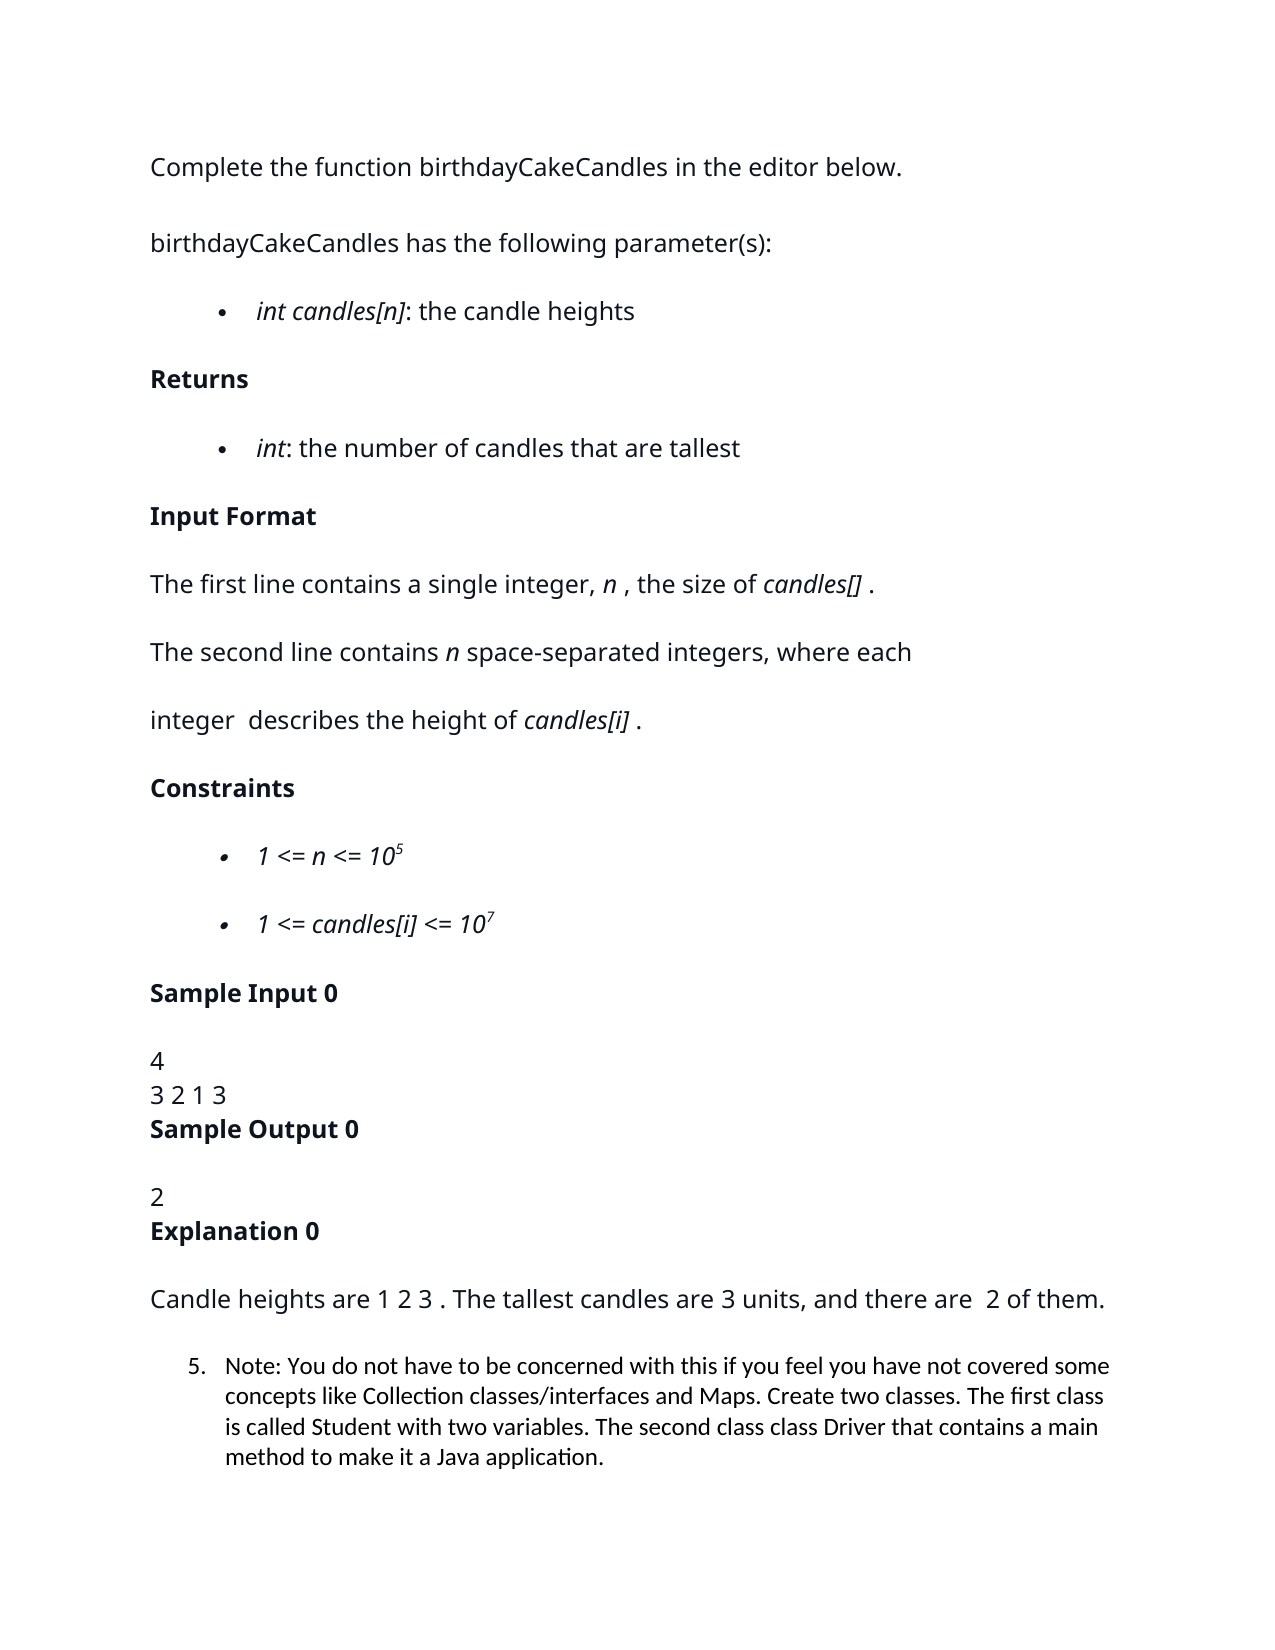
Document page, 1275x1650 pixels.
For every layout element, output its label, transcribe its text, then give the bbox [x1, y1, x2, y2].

list 1 <= candles[i] <= 107 [219, 907, 1125, 941]
text 2 [150, 1180, 1125, 1214]
list int candles[n]: the candle heights [219, 294, 1125, 328]
text Complete the function birthdayCakeCandles in the editor below. [150, 150, 1125, 184]
text The first line contains a single integer, n , the size of candles[] . The second line contains n space-separated integers, where each integer describes the height of candles[i] . [150, 567, 1125, 737]
text Explanation 0 [150, 1214, 1125, 1248]
text Candle heights are 1 2 3 . The tallest candles are 3 units, and there are 2 of them. [150, 1282, 1125, 1316]
list 1 <= n <= 105 [219, 839, 1125, 873]
text birthdayCakeCandles has the following parameter(s): [150, 226, 1125, 260]
text Sample Output 0 [150, 1112, 1125, 1146]
text 4 [150, 1043, 1125, 1077]
text Sample Input 0 [150, 975, 1125, 1009]
text 3 2 1 3 [150, 1077, 1125, 1112]
list Note: You do not have to be concerned with this if you feel you have not covered some concepts like Collection classes/interfaces and Maps. Create two classes. The first class is called Student with two variables. The second class class Driver that contains a main method to make it a Java application. [187, 1350, 1125, 1472]
list int: the number of candles that are tallest [219, 430, 1125, 464]
text Constraints [150, 771, 1125, 805]
text Input Format [150, 498, 1125, 532]
text Returns [150, 362, 1125, 396]
